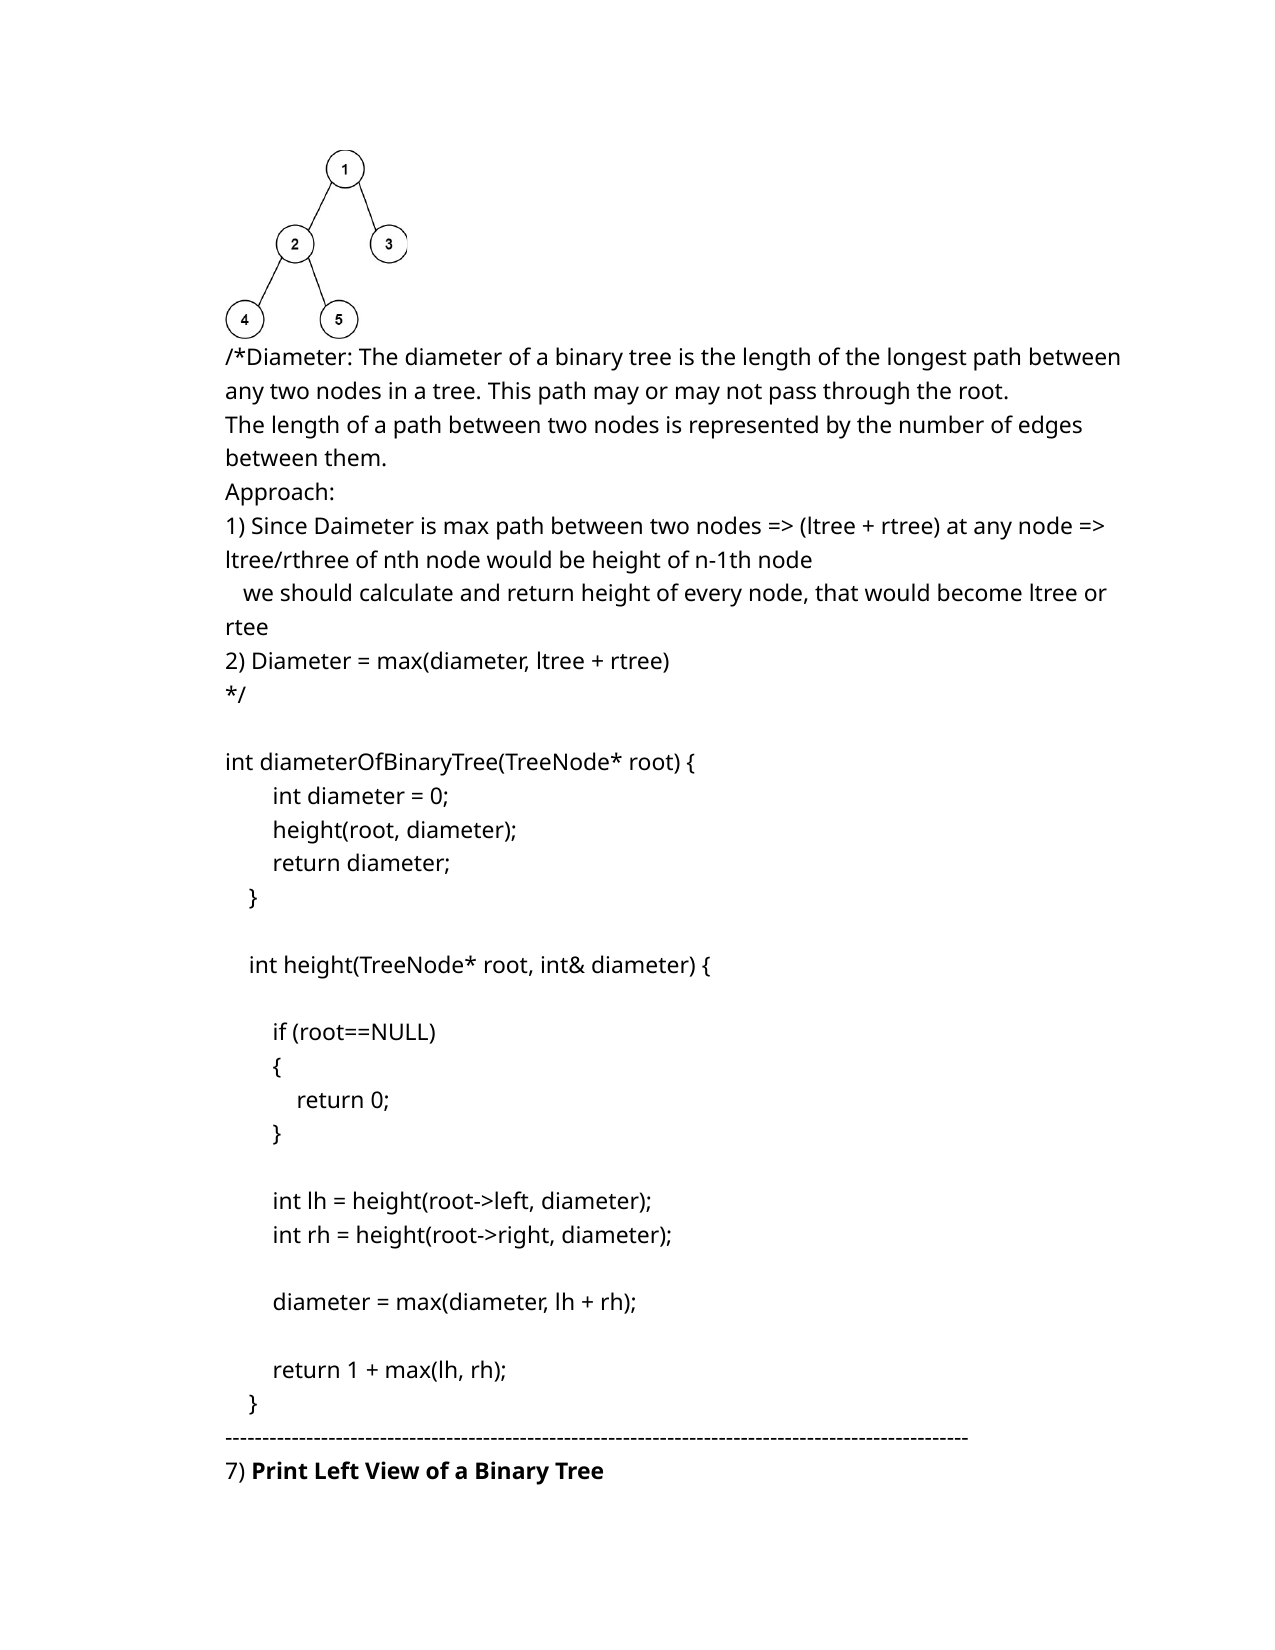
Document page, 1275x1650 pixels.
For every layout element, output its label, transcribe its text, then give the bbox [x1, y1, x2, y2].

list } [225, 881, 1125, 912]
list /*Diameter: The diameter of a binary tree is the length of the longest path between any two nodes in a tree. This path may or may not pass through the root. [225, 341, 1125, 406]
list we should calculate and return height of every node, that would become ltree or rtee [225, 577, 1125, 642]
list int diameter = 0; [225, 780, 1125, 811]
list Approach: [225, 476, 1125, 507]
list int rh = height(root->right, diameter); [225, 1218, 1125, 1250]
list height(root, diameter); [225, 813, 1125, 845]
list int diameterOfBinaryTree(TreeNode* root) { [225, 746, 1125, 777]
list return 0; [225, 1083, 1125, 1115]
list 7) Print Left View of a Binary Tree [225, 1455, 1125, 1486]
list return 1 + max(lh, rh); [225, 1353, 1125, 1385]
list int height(TreeNode* root, int& diameter) { [225, 948, 1125, 980]
list } [225, 1117, 1125, 1148]
list diameter = max(diameter, lh + rh); [225, 1286, 1125, 1317]
list } [225, 1387, 1125, 1418]
list The length of a path between two nodes is represented by the number of edges between them. [225, 408, 1125, 473]
list { [225, 1050, 1125, 1081]
list */ [225, 678, 1125, 710]
list if (root==NULL) [225, 1016, 1125, 1047]
list int lh = height(root->left, diameter); [225, 1185, 1125, 1216]
list 1) Since Daimeter is max path between two nodes => (ltree + rtree) at any node => ltree/rthree of nth node would be height of n-1th node [225, 510, 1125, 575]
list ----------------------------------------------------------------------------------------------------- [225, 1421, 1125, 1452]
list 2) Diameter = max(diameter, ltree + rtree) [225, 645, 1125, 676]
list return diameter; [225, 847, 1125, 878]
picture [225, 150, 408, 339]
